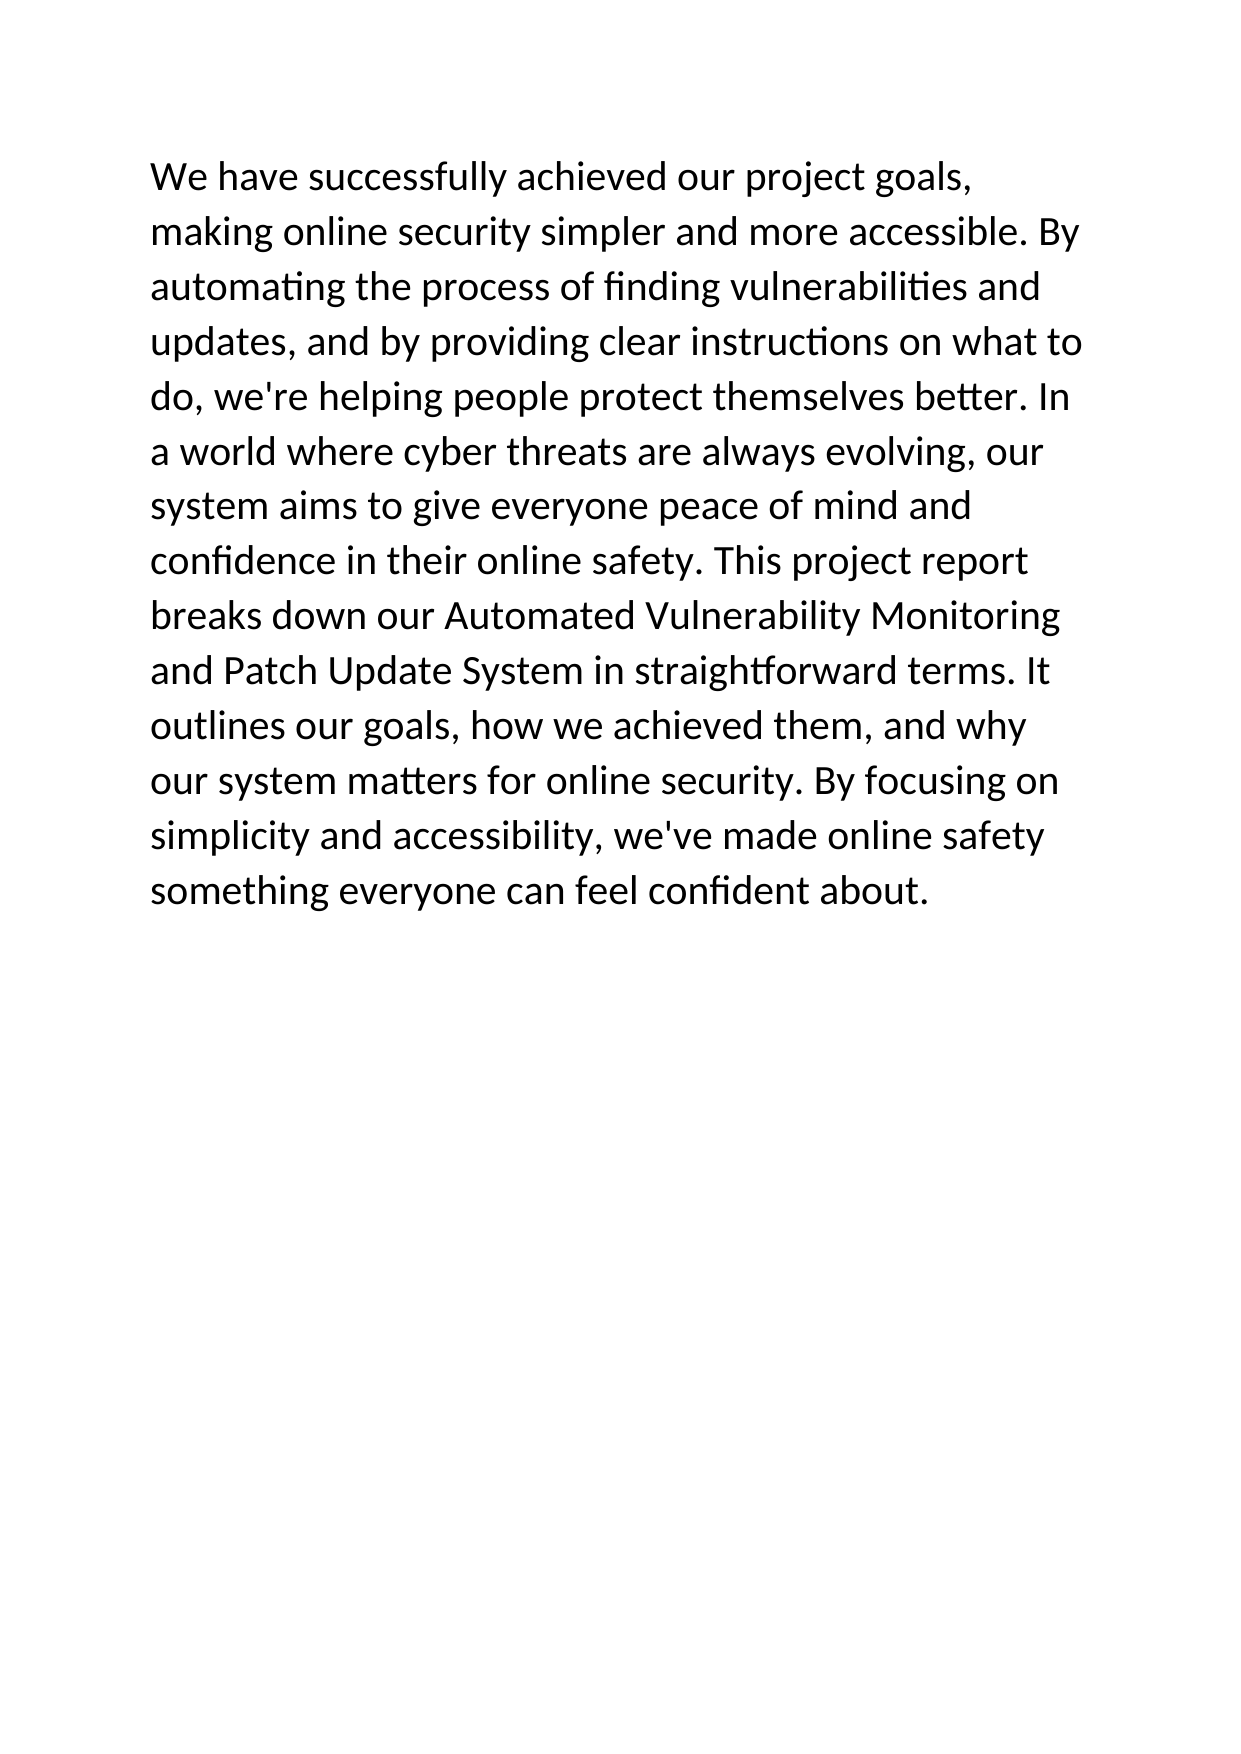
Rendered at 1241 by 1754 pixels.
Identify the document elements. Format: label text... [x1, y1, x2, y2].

text We have successfully achieved our project goals, making online security simpler and more accessible. By automating the process of finding vulnerabilities and updates, and by providing clear instructions on what to do, we're helping people protect themselves better. In a world where cyber threats are always evolving, our system aims to give everyone peace of mind and confidence in their online safety. This project report breaks down our Automated Vulnerability Monitoring and Patch Update System in straightforward terms. It outlines our goals, how we achieved them, and why our system matters for online security. By focusing on simplicity and accessibility, we've made online safety something everyone can feel confident about. [150, 150, 1090, 914]
